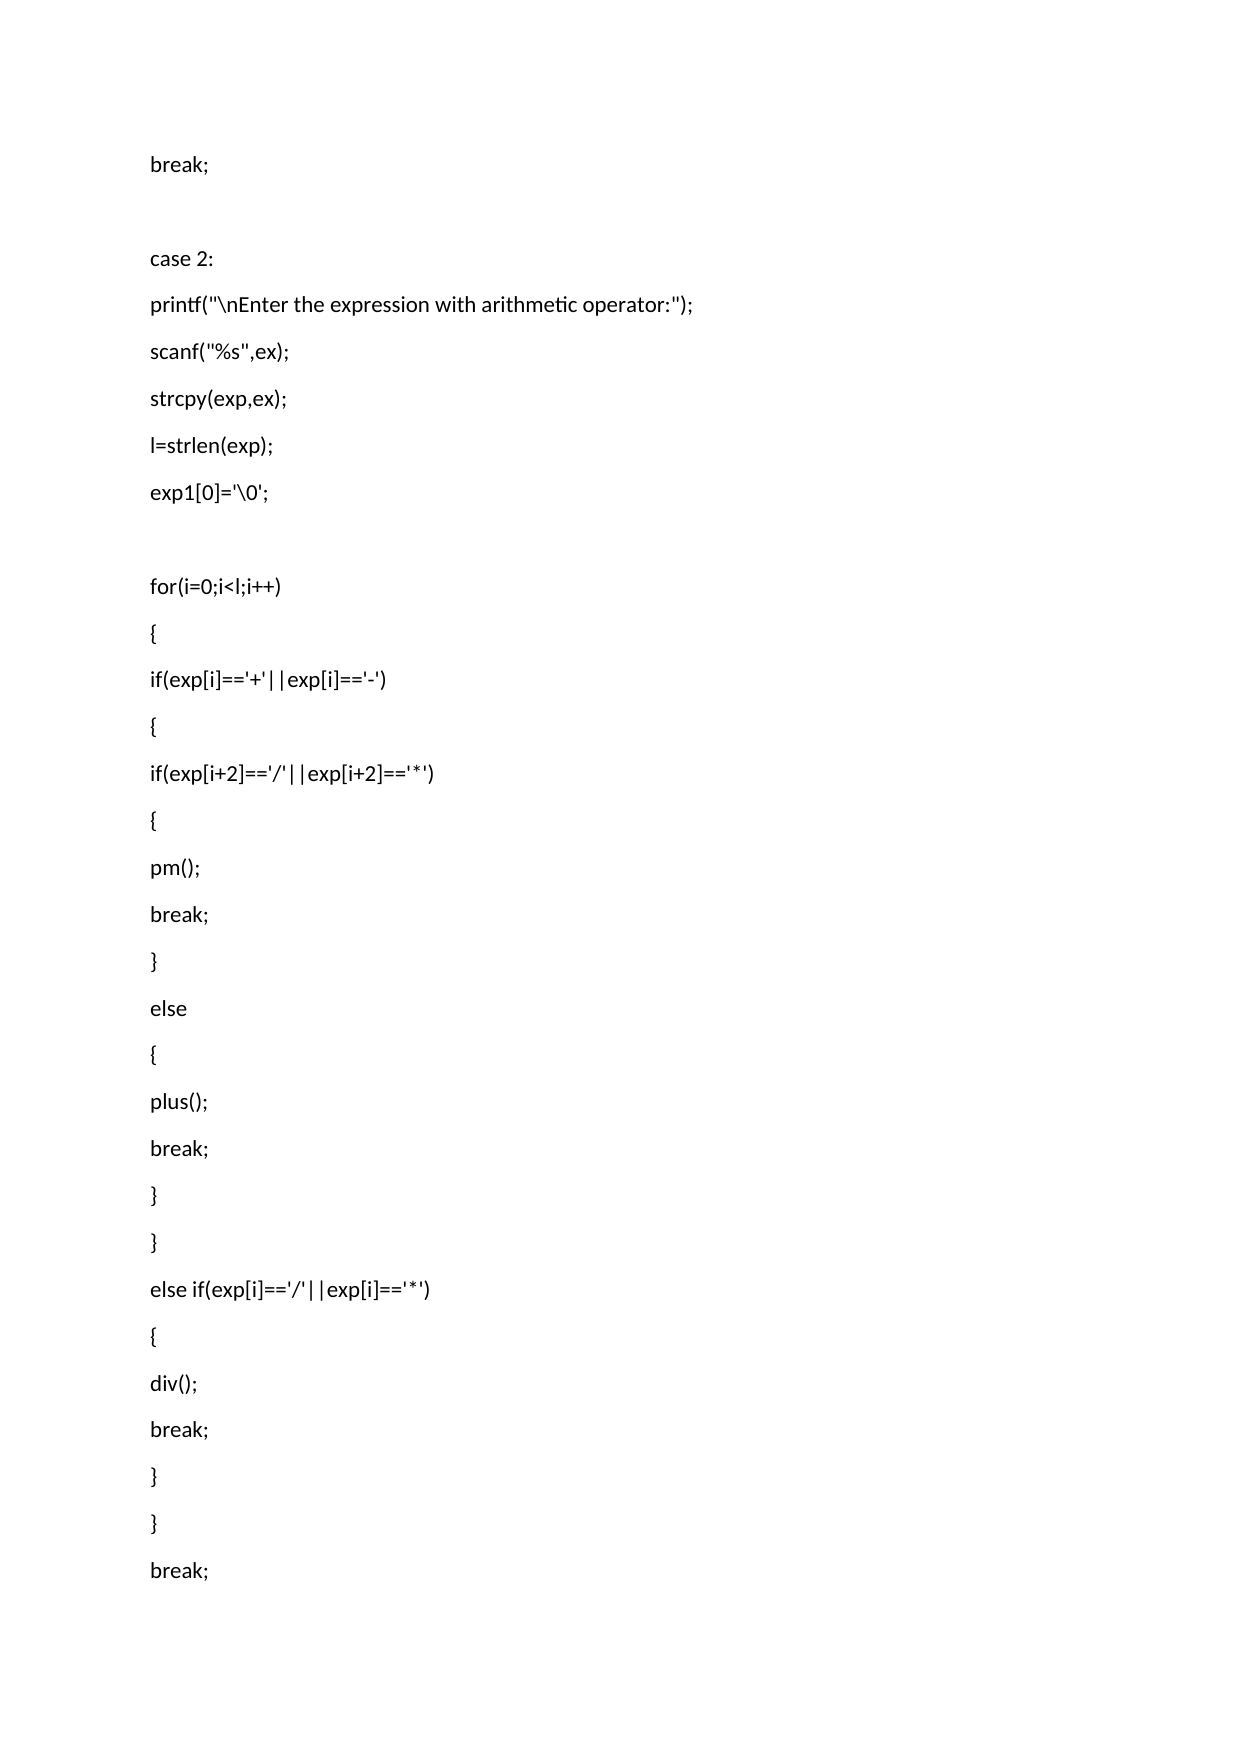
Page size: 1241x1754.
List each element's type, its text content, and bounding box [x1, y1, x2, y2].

text else if(exp[i]=='/'||exp[i]=='*') [150, 1275, 1090, 1303]
text else [150, 994, 1090, 1022]
text } [150, 1509, 1090, 1537]
text } [150, 1462, 1090, 1491]
text { [150, 806, 1090, 834]
text strcpy(exp,ex); [150, 384, 1090, 412]
text scanf("%s",ex); [150, 337, 1090, 366]
text for(i=0;i<l;i++) [150, 572, 1090, 600]
text } [150, 1181, 1090, 1209]
text plus(); [150, 1087, 1090, 1116]
text if(exp[i]=='+'||exp[i]=='-') [150, 666, 1090, 694]
text break; [150, 1556, 1090, 1584]
text { [150, 619, 1090, 647]
text break; [150, 1416, 1090, 1444]
text { [150, 1322, 1090, 1350]
text } [150, 947, 1090, 975]
text pm(); [150, 853, 1090, 881]
text { [150, 1041, 1090, 1069]
text } [150, 1228, 1090, 1256]
text case 2: [150, 244, 1090, 272]
text l=strlen(exp); [150, 431, 1090, 459]
text { [150, 712, 1090, 741]
text break; [150, 150, 1090, 178]
text if(exp[i+2]=='/'||exp[i+2]=='*') [150, 759, 1090, 787]
text break; [150, 900, 1090, 928]
text exp1[0]='\0'; [150, 478, 1090, 506]
text div(); [150, 1369, 1090, 1397]
text break; [150, 1134, 1090, 1162]
text printf("\nEnter the expression with arithmetic operator:"); [150, 291, 1090, 319]
